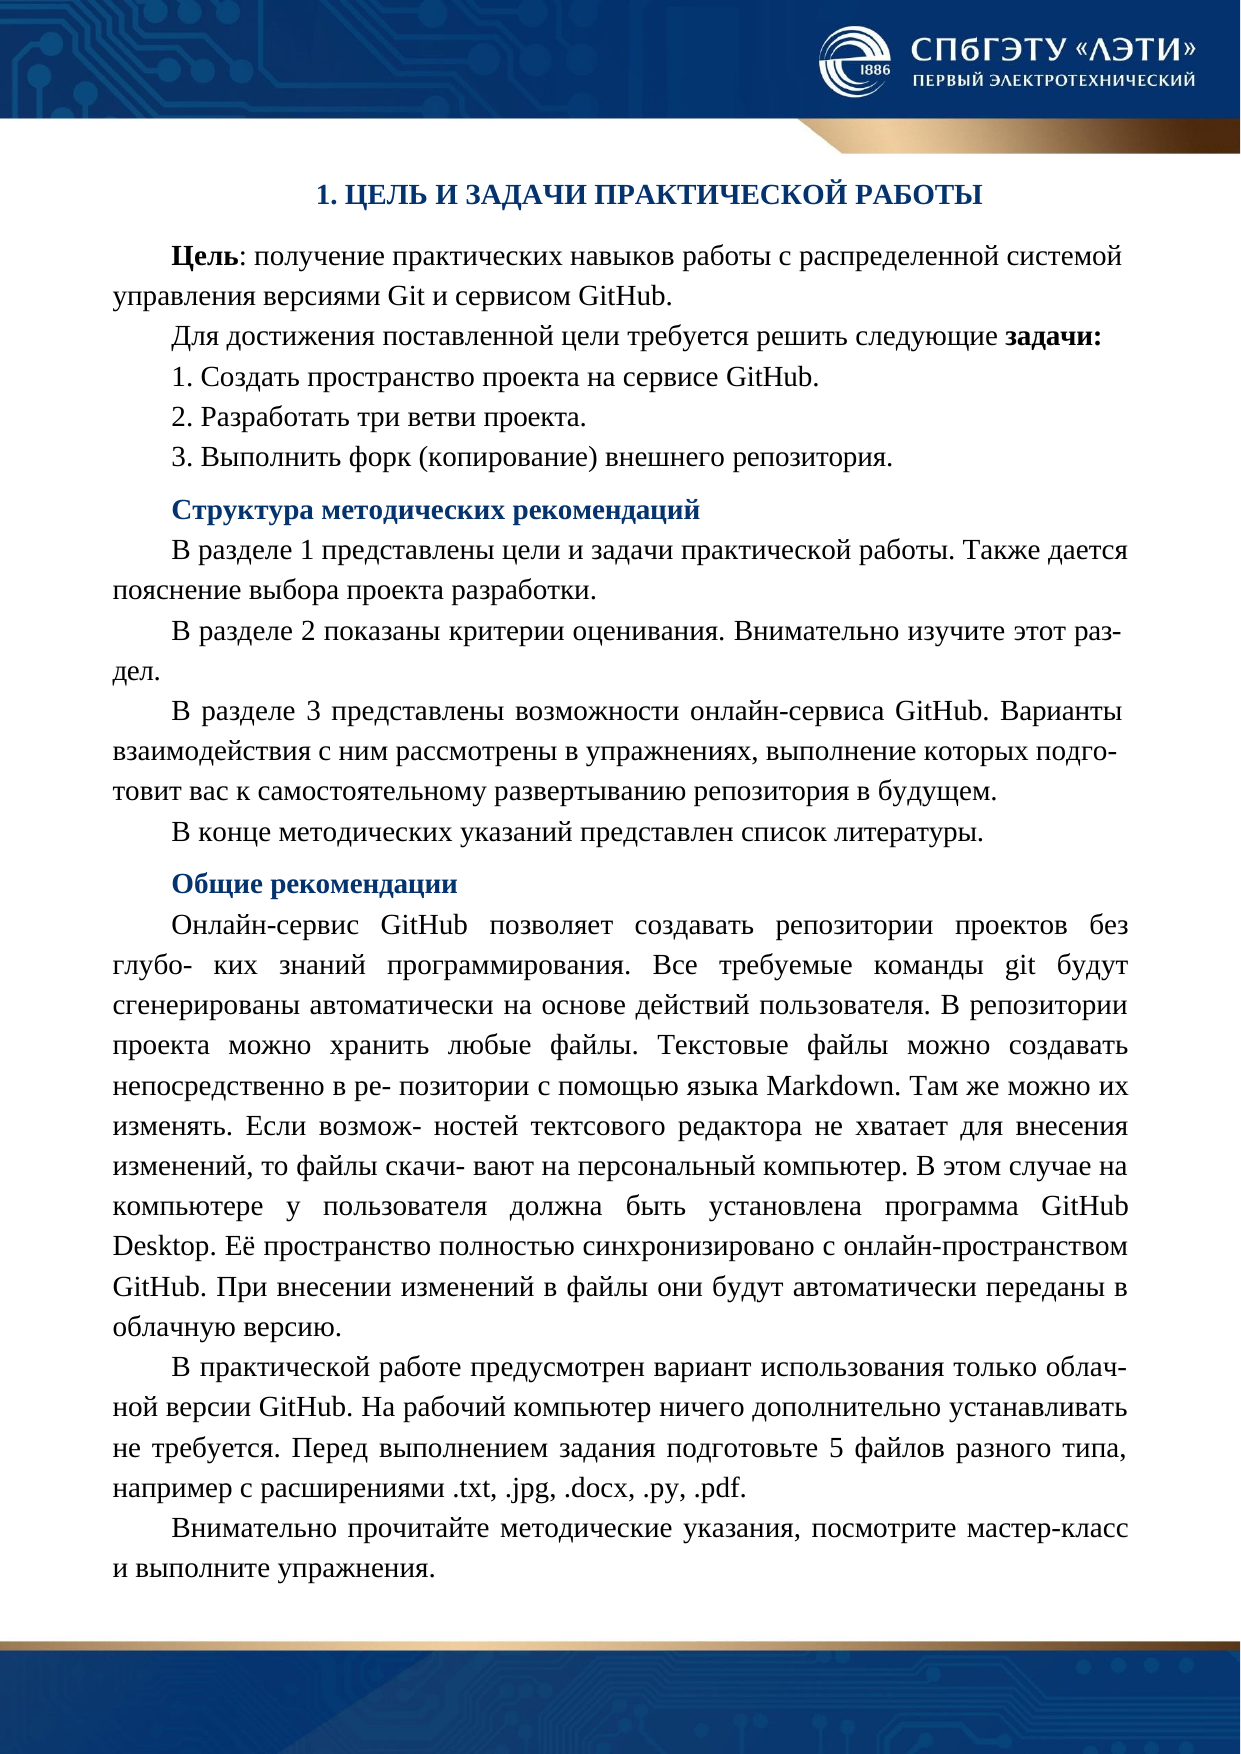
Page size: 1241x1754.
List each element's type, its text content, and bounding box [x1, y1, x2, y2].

subtitle ЦЕЛЬ И ЗАДАЧИ ПРАКТИЧЕСКОЙ РАБОТЫ [316, 177, 1137, 211]
text В разделе 3 представлены возможности онлайн-сервиса GitHub. Варианты [171, 693, 1137, 727]
text Для достижения поставленной цели требуется решить следующие задачи: [171, 318, 1137, 352]
text Цель: получение практических навыков работы с распределенной системой управления версиями Git и сервисом GitHub. [112, 238, 1137, 312]
picture [0, 1637, 1241, 1754]
text В практической работе предусмотрен вариант использования только облач- ной версии GitHub. На рабочий компьютер ничего дополнительно устанавливать не требуется. Перед выполнением задания подготовьте 5 файлов разного типа, например с расширениями .txt, .jpg, .docx, .py, .pdf. [112, 1349, 1128, 1503]
list Создать пространство проекта на сервисе GitHub. [171, 359, 1137, 392]
text В разделе 1 представлены цели и задачи практической работы. Также дается пояснение выбора проекта разработки. [112, 532, 1137, 606]
text В конце методических указаний представлен список литературы. [171, 814, 1137, 847]
subtitle Структура методических рекомендаций [171, 492, 1137, 525]
text Онлайн-сервис GitHub позволяет создавать репозитории проектов без глубо- ких знаний программирования. Все требуемые команды git будут сгенерированы автоматически на основе действий пользователя. В репозитории проекта можно хранить любые файлы. Текстовые файлы можно создавать непосредственно в ре- позитории с помощью языка Markdown. Там же можно их изменять. Если возмож- ностей тектсового редактора не хватает для внесения изменений, то файлы скачи- вают на персональный компьютер. В этом случае на компьютере у пользователя должна быть установлена программа GitHub Desktop. Её пространство полностью синхронизировано с онлайн-пространством GitHub. При внесении изменений в файлы они будут автоматически переданы в облачную версию. [112, 907, 1129, 1342]
list Выполнить форк (копирование) внешнего репозитория. [171, 439, 1137, 473]
picture [0, 0, 1241, 154]
text В разделе 2 показаны критерии оценивания. Внимательно изучите этот раз- [171, 613, 1137, 646]
text дел. [112, 653, 1137, 686]
list Разработать три ветви проекта. [171, 399, 1137, 432]
text Внимательно прочитайте методические указания, посмотрите мастер-класс и выполните упражнения. [112, 1510, 1128, 1584]
subtitle Общие рекомендации [171, 867, 1137, 900]
text взаимодействия с ним рассмотрены в упражнениях, выполнение которых подго- товит вас к самостоятельному развертыванию репозитория в будущем. [112, 733, 1137, 807]
